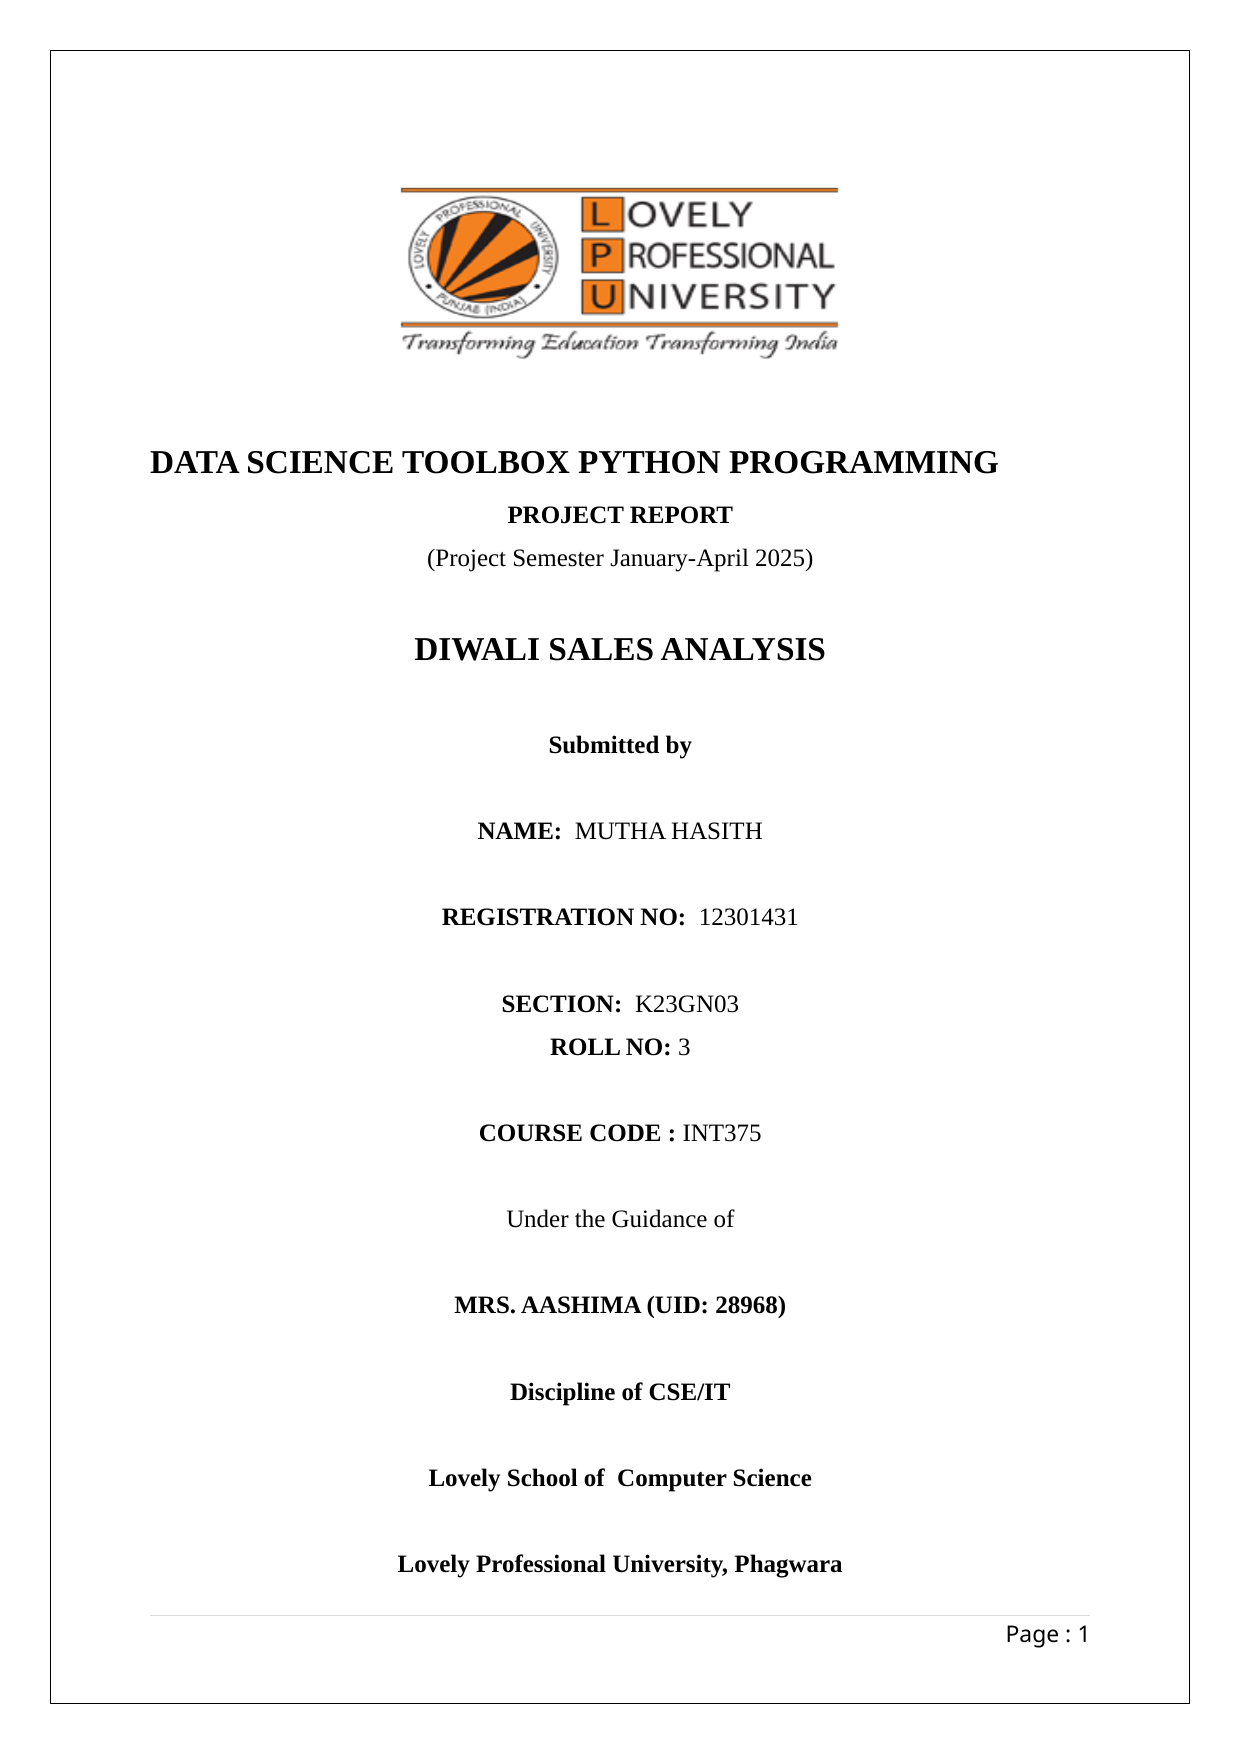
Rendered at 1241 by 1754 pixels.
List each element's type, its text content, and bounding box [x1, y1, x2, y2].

text Discipline of CSE/IT [150, 1377, 1090, 1406]
text DATA SCIENCE TOOLBOX PYTHON PROGRAMMING [150, 442, 1090, 481]
text PROJECT REPORT [150, 500, 1090, 529]
text REGISTRATION NO: 12301431 [150, 902, 1090, 931]
text MRS. AASHIMA (UID: 28968) [150, 1291, 1090, 1319]
text Under the Guidance of [150, 1204, 1090, 1233]
text DIWALI SALES ANALYSIS [150, 629, 1090, 668]
text Lovely School of Computer Science [150, 1463, 1090, 1492]
text SECTION: K23GN03 [150, 989, 1090, 1017]
picture [386, 150, 854, 384]
text Submitted by [150, 730, 1090, 759]
text COURSE CODE : INT375 [150, 1118, 1090, 1147]
text ROLL NO: 3 [150, 1032, 1090, 1061]
text (Project Semester January-April 2025) [150, 543, 1090, 572]
text Lovely Professional University, Phagwara [150, 1549, 1090, 1578]
text NAME: MUTHA HASITH [150, 816, 1090, 845]
